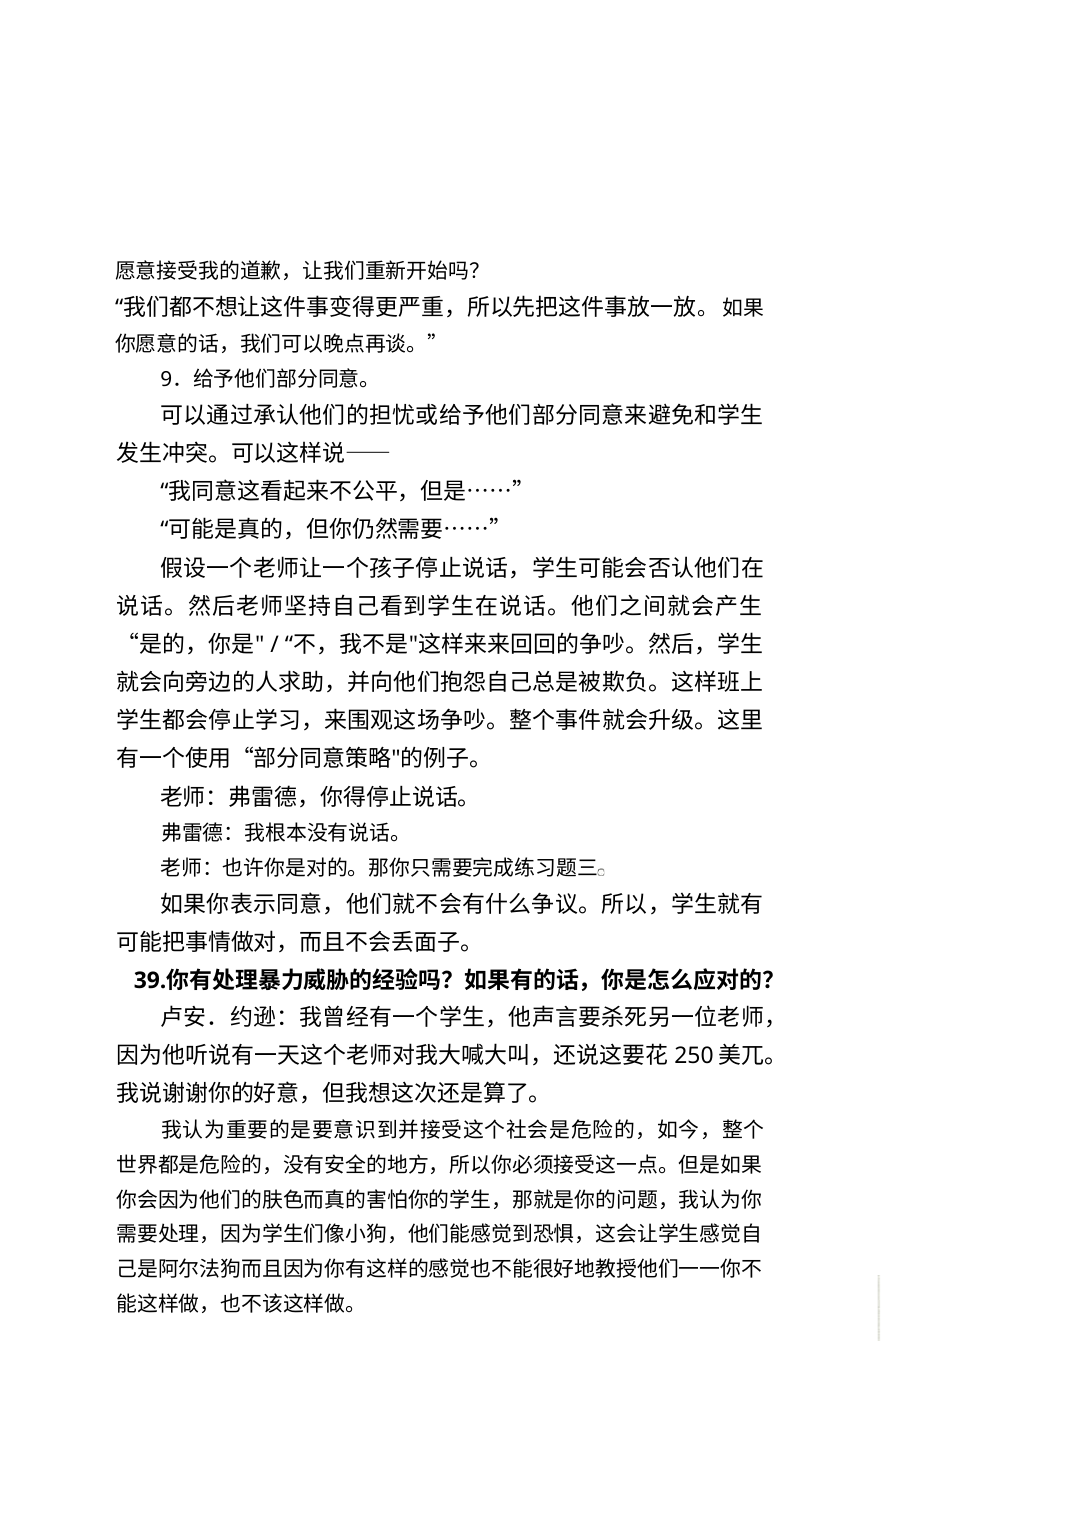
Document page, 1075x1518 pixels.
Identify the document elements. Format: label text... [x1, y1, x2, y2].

text 可以通过承认他们的担忧或给予他们部分同意来避免和学生发生冲突。可以这样说—— [116, 397, 764, 468]
subtitle 39.你有处理暴力威胁的经验吗？如果有的话，你是怎么应对的？ [133, 962, 766, 996]
text “我同意这看起来不公平，但是……” [116, 473, 764, 506]
text 弗雷德：我根本没有说话。 [161, 817, 764, 847]
text 我认为重要的是要意识到并接受这个社会是危险的，如今，整个世界都是危险的，没有安全的地方，所以你必须接受这一点。但是如果你会因为他们的肤色而真的害怕你的学生，那就是你的问题，我认为你需要处理，因为学生们像小狗，他们能感觉到恐惧，这会让学生感觉自己是阿尔法狗而且因为你有这样的感觉也不能很好地教授他们一一你不能这样做，也不该这样做。 [116, 1113, 764, 1317]
text 老师：也许你是对的。那你只需要完成练习题三 [160, 851, 764, 882]
text 9．给予他们部分同意。 [160, 362, 764, 392]
text 卢安．约逊：我曾经有一个学生，他声言要杀死另一位老师，因为他听说有一天这个老师对我大喊大叫，还说这要花250美兀。我说谢谢你的好意，但我想这次还是算了。 [116, 999, 764, 1108]
text “我们都不想让这件事变得更严重，所以先把这件事放一放。 如果你愿意的话，我们可以晚点再谈。” [115, 289, 764, 357]
text 愿意接受我的道歉，让我们重新开始吗？ [115, 254, 876, 285]
picture [597, 868, 605, 876]
text “可能是真的，但你仍然需要……” [116, 511, 764, 544]
text 如果你表示同意，他们就不会有什么争议。所以，学生就有可能把事情做对，而且不会丢面子。 [116, 886, 764, 957]
text 老师：弗雷德，你得停止说话。 [160, 778, 764, 812]
picture [877, 1275, 881, 1341]
text 假设一个老师让一个孩子停止说话，学生可能会否认他们在说话。然后老师坚持自己看到学生在说话。他们之间就会产生“是的，你是" / “不，我不是"这样来来回回的争吵。然后，学生就会向旁边的人求助，并向他们抱怨自己总是被欺负。这样班上学生都会停止学习，来围观这场争吵。整个事件就会升级。这里有一个使用“部分同意策略"的例子。 [116, 549, 764, 773]
